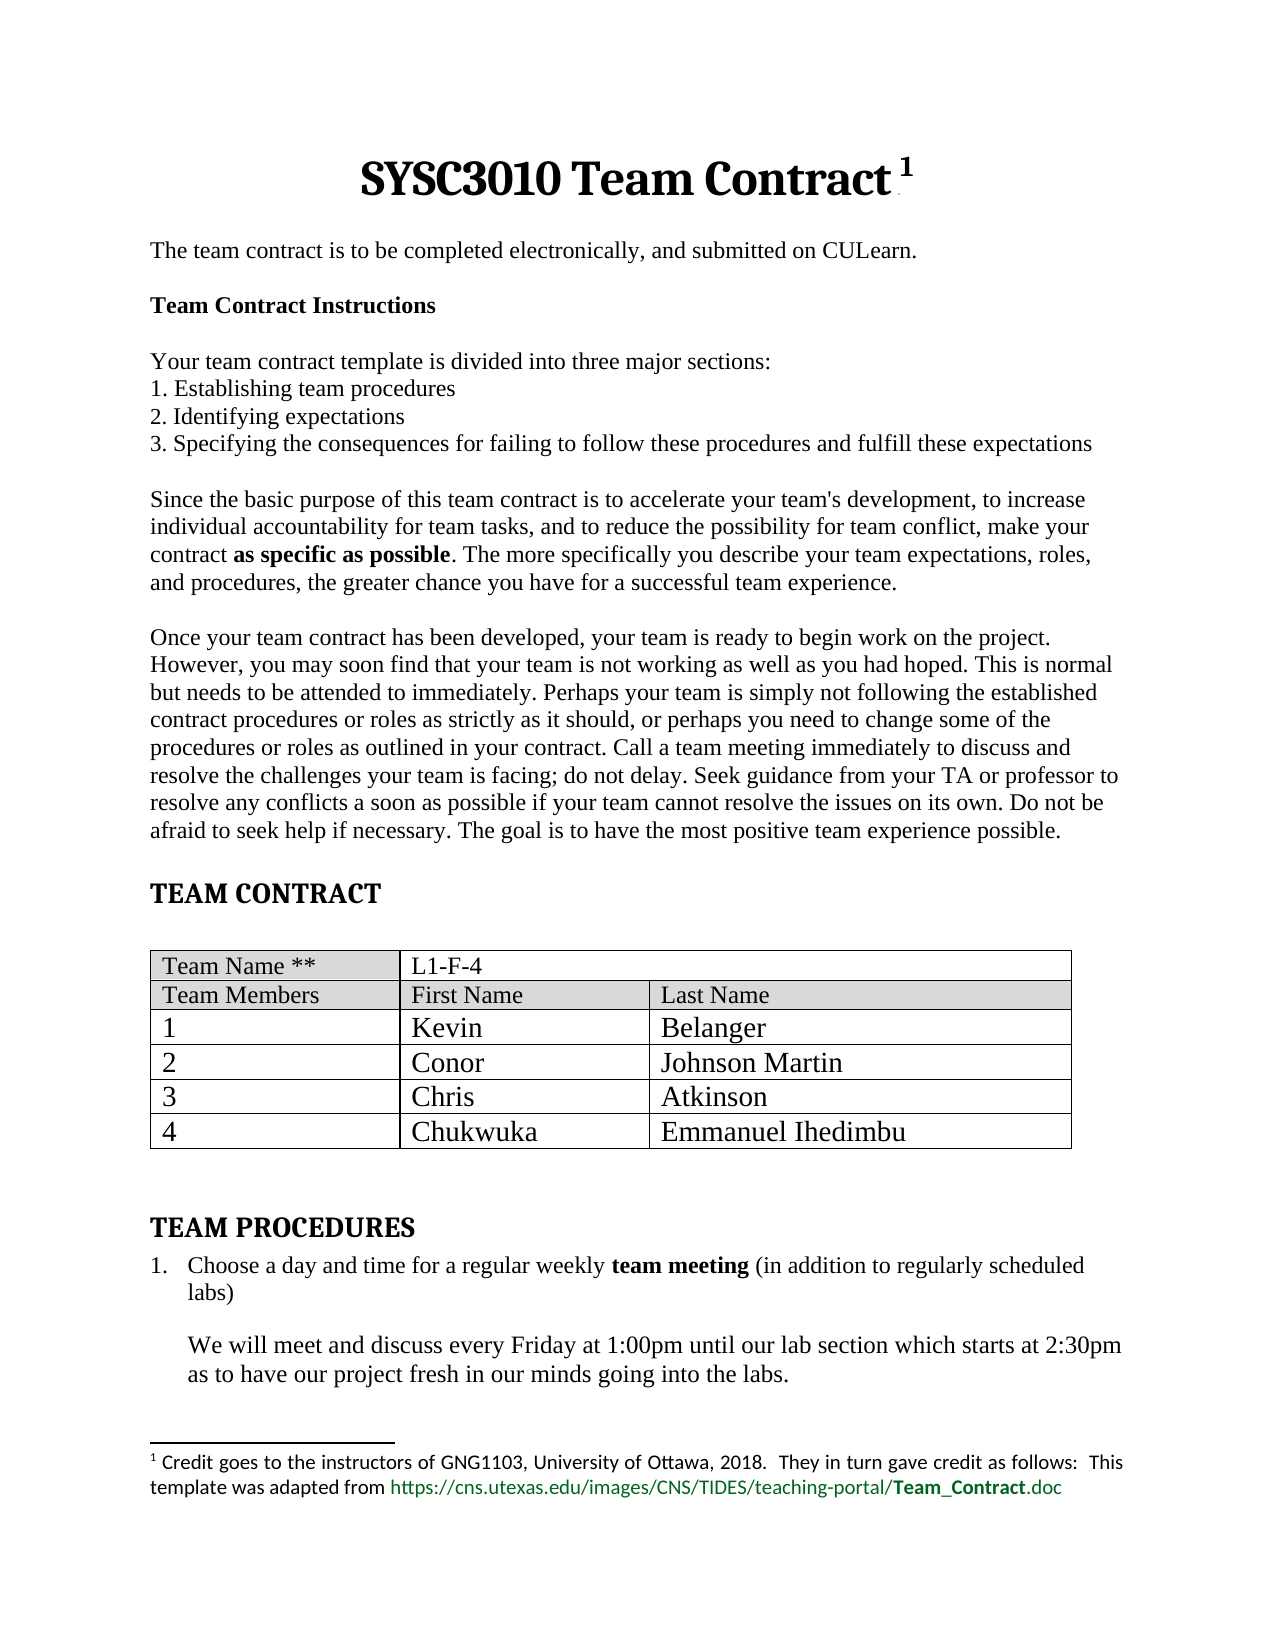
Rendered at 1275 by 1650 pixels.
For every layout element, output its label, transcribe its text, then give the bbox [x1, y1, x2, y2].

table_cell Johnson Martin [650, 1045, 1071, 1078]
text We will meet and discuss every Friday at 1:00pm until our lab section which starts at 2:30pm as to have our project fresh in our minds going into the labs. [187, 1330, 1125, 1388]
text Since the basic purpose of this team contract is to accelerate your team's development, to increase individual accountability for team tasks, and to reduce the possibility for team conflict, make your contract as specific as possible. The more specifically you describe your team expectations, roles, and procedures, the greater chance you have for a successful team experience. [150, 485, 1125, 595]
table_cell 3 [151, 1080, 399, 1113]
text 2. Identifying expectations [150, 402, 1125, 429]
table_cell Chukwuka [401, 1114, 649, 1148]
title SYSC3010 Team Contract 0F [150, 150, 1125, 207]
table_cell Atkinson [650, 1080, 1071, 1113]
table_cell Belanger [650, 1010, 1071, 1044]
table_header Team Name ** [151, 951, 399, 979]
table_cell Emmanuel Ihedimbu [650, 1114, 1071, 1148]
text Team Contract Instructions [150, 291, 1125, 319]
table_cell 4 [151, 1114, 399, 1148]
table_cell 2 [151, 1045, 399, 1078]
table_cell 1 [151, 1010, 399, 1044]
table_cell Conor [401, 1045, 649, 1078]
subtitle TEAM CONTRACT [150, 877, 1125, 910]
table_cell Team Members [151, 981, 399, 1009]
text 3. Specifying the consequences for failing to follow these procedures and fulfill these expectations [150, 429, 1125, 457]
table_cell Kevin [401, 1010, 649, 1044]
text Your team contract template is divided into three major sections: [150, 347, 1125, 374]
table_header L1-F-4 [401, 951, 1071, 979]
text The team contract is to be completed electronically, and submitted on CULearn. [150, 236, 1125, 264]
text Once your team contract has been developed, your team is ready to begin work on the project. However, you may soon find that your team is not working as well as you had hoped. This is normal but needs to be attended to immediately. Perhaps your team is simply not following the established contract procedures or roles as strictly as it should, or perhaps you need to change some of the procedures or roles as outlined in your contract. Call a team meeting immediately to discuss and resolve the challenges your team is facing; do not delay. Seek guidance from your TA or professor to resolve any conflicts a soon as possible if your team cannot resolve the issues on its own. Do not be afraid to seek help if necessary. The goal is to have the most positive team experience possible. [150, 623, 1125, 843]
text 1. Establishing team procedures [150, 374, 1125, 402]
table_cell Chris [401, 1080, 649, 1113]
list Choose a day and time for a regular weekly team meeting (in addition to regularly scheduled labs) [150, 1251, 1125, 1306]
subtitle Team Procedures [150, 1211, 1125, 1245]
table_cell First Name [401, 981, 649, 1009]
table_cell Last Name [650, 981, 1071, 1009]
